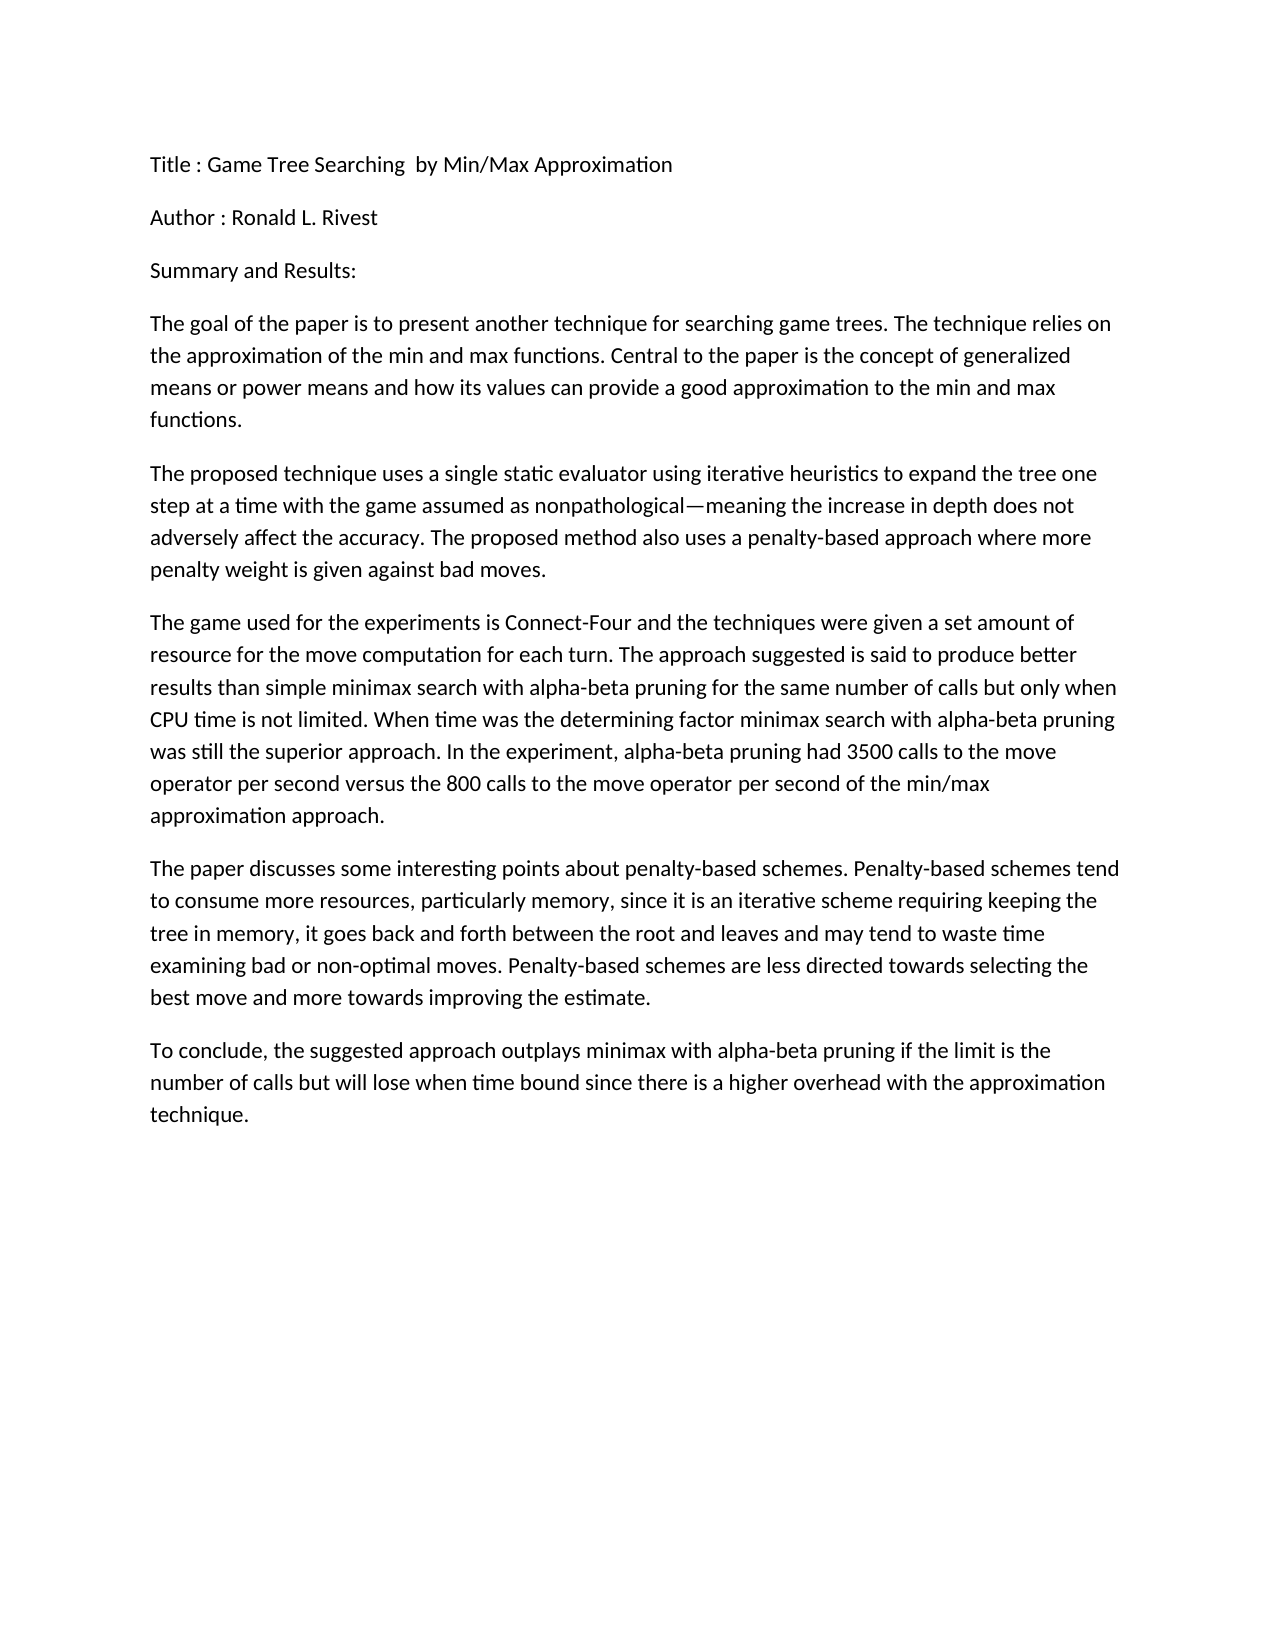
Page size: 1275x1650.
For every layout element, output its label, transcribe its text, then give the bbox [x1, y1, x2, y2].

text The paper discusses some interesting points about penalty-based schemes. Penalty-based schemes tend to consume more resources, particularly memory, since it is an iterative scheme requiring keeping the tree in memory, it goes back and forth between the root and leaves and may tend to waste time examining bad or non-optimal moves. Penalty-based schemes are less directed towards selecting the best move and more towards improving the estimate. [150, 854, 1125, 1011]
text The goal of the paper is to present another technique for searching game trees. The technique relies on the approximation of the min and max functions. Central to the paper is the concept of generalized means or power means and how its values can provide a good approximation to the min and max functions. [150, 309, 1125, 434]
text The game used for the experiments is Connect-Four and the techniques were given a set amount of resource for the move computation for each turn. The approach suggested is said to produce better results than simple minimax search with alpha-beta pruning for the same number of calls but only when CPU time is not limited. When time was the determining factor minimax search with alpha-beta pruning was still the superior approach. In the experiment, alpha-beta pruning had 3500 calls to the move operator per second versus the 800 calls to the move operator per second of the min/max approximation approach. [150, 608, 1125, 829]
text Title : Game Tree Searching by Min/Max Approximation [150, 150, 1125, 178]
text To conclude, the suggested approach outplays minimax with alpha-beta pruning if the limit is the number of calls but will lose when time bound since there is a higher overhead with the approximation technique. [150, 1036, 1125, 1128]
text The proposed technique uses a single static evaluator using iterative heuristics to expand the tree one step at a time with the game assumed as nonpathological—meaning the increase in depth does not adversely affect the accuracy. The proposed method also uses a penalty-based approach where more penalty weight is given against bad moves. [150, 459, 1125, 583]
text Author : Ronald L. Rivest [150, 203, 1125, 231]
text Summary and Results: [150, 256, 1125, 284]
